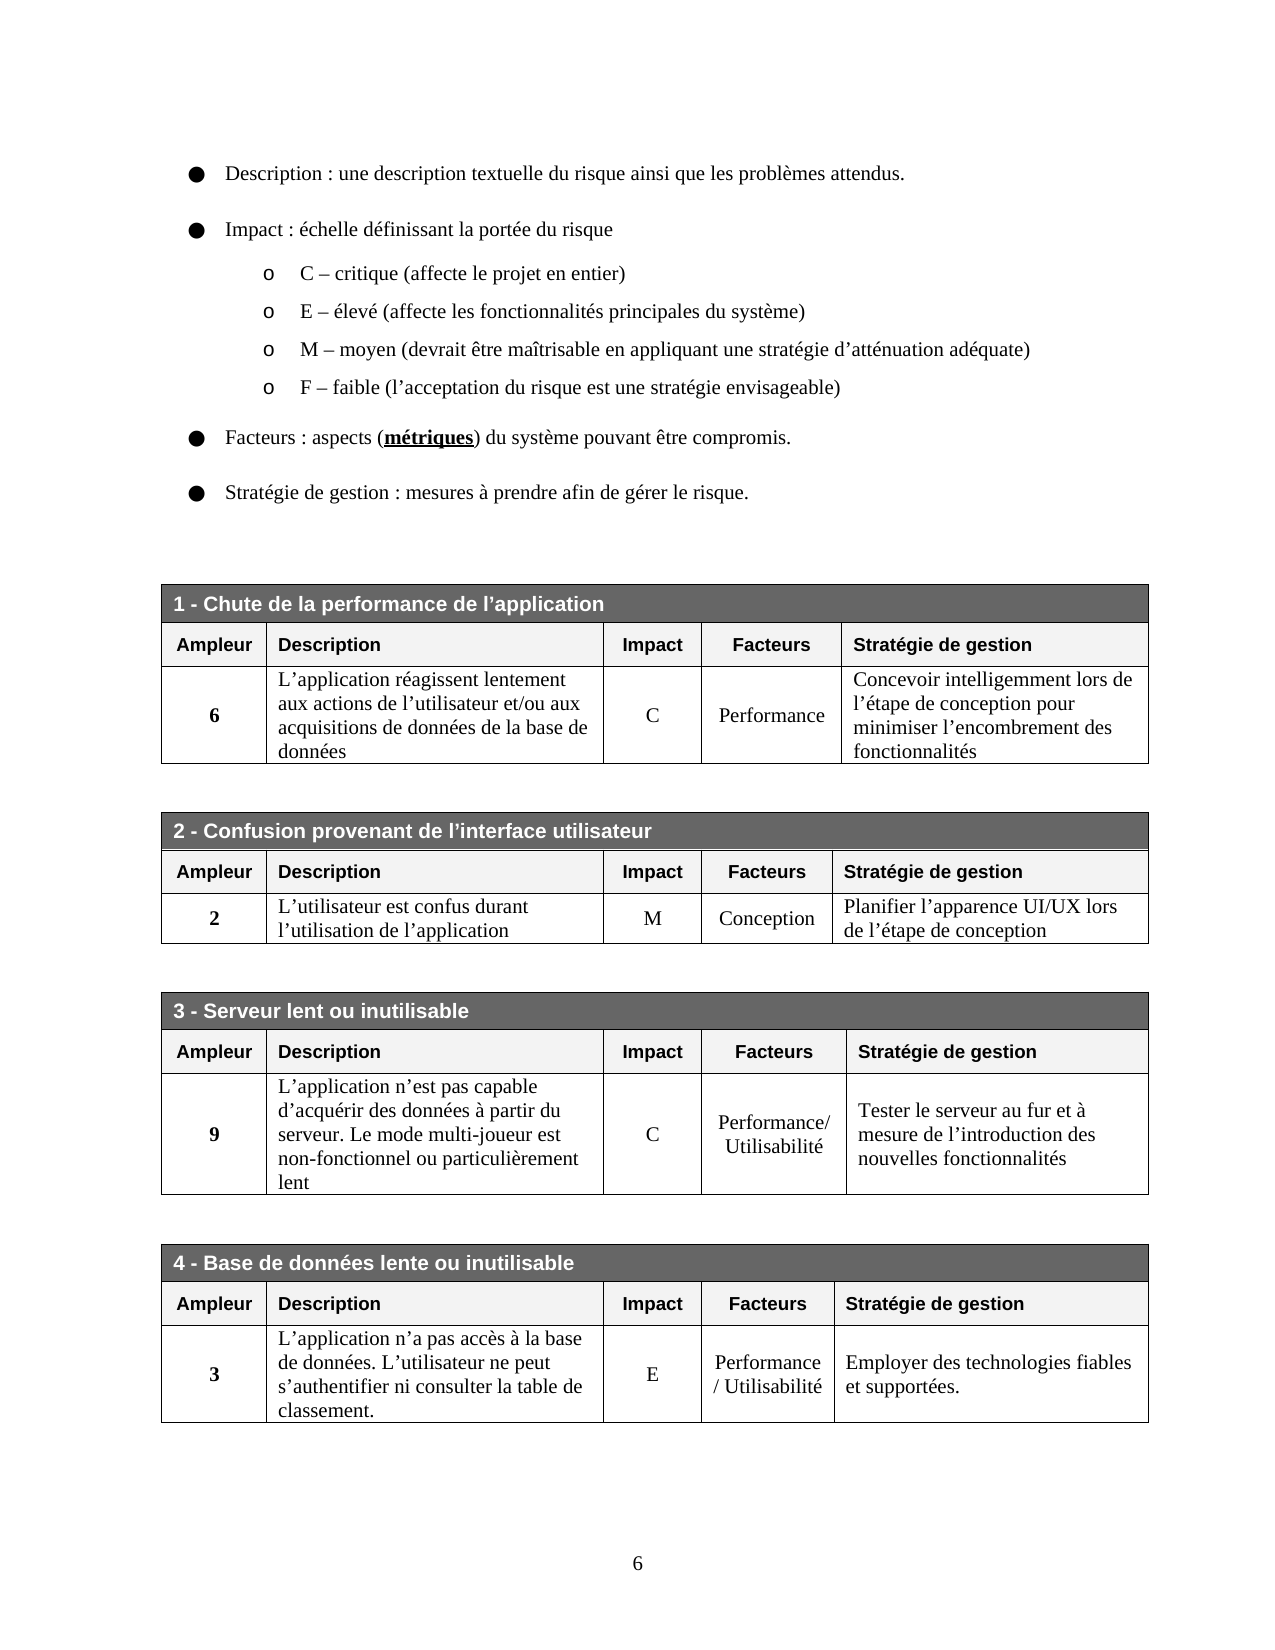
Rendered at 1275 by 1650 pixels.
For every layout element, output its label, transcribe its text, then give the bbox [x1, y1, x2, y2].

table_cell Performance / Utilisabilité [702, 1326, 834, 1422]
table_cell Impact [604, 1282, 701, 1325]
table_cell Performance/Utilisabilité [702, 1074, 846, 1194]
table_cell Ampleur [162, 1282, 266, 1325]
table_cell C [604, 667, 701, 763]
table_cell Ampleur [162, 851, 266, 893]
list Impact : échelle définissant la portée du risque [187, 205, 1125, 248]
table_cell Facteurs [702, 1282, 834, 1325]
table_cell 3 [162, 1326, 266, 1422]
table_cell Description [267, 851, 603, 893]
table_cell Description [267, 623, 603, 666]
table_cell C [604, 1074, 701, 1194]
table_cell Stratégie de gestion [833, 851, 1148, 893]
table_cell Concevoir intelligemment lors de l’étape de conception pour minimiser l’encombrement des fonctionnalités [842, 667, 1148, 763]
table_header 4 - Base de données lente ou inutilisable [162, 1245, 1148, 1281]
list M – moyen (devrait être maîtrisable en appliquant une stratégie d’atténuation adéquate) [262, 337, 1125, 363]
table_cell Facteurs [702, 851, 832, 893]
table_cell E [604, 1326, 701, 1422]
table_cell Stratégie de gestion [835, 1282, 1148, 1325]
table_cell Impact [604, 623, 701, 666]
table_cell Performance [702, 667, 841, 763]
table_cell Ampleur [162, 623, 266, 666]
list Stratégie de gestion : mesures à prendre afin de gérer le risque. [187, 468, 1125, 511]
table_cell Stratégie de gestion [842, 623, 1148, 666]
list Description : une description textuelle du risque ainsi que les problèmes attendus. [187, 150, 1125, 193]
table_cell 2 [162, 894, 266, 942]
table_cell Impact [604, 851, 701, 893]
table_cell Planifier l’apparence UI/UX lors de l’étape de conception [833, 894, 1148, 942]
table_cell Description [267, 1030, 603, 1073]
table_cell M [604, 894, 701, 942]
list F – faible (l’acceptation du risque est une stratégie envisageable) [262, 375, 1125, 401]
table_cell L’application n’est pas capable d’acquérir des données à partir du serveur. Le mode multi-joueur est non-fonctionnel ou particulièrement lent [267, 1074, 603, 1194]
table_cell L’application réagissent lentement aux actions de l’utilisateur et/ou aux acquisitions de données de la base de données [267, 667, 603, 763]
table_cell Impact [604, 1030, 701, 1073]
table_header 2 - Confusion provenant de l’interface utilisateur [162, 813, 1148, 849]
table_cell Facteurs [702, 1030, 846, 1073]
list E – élevé (affecte les fonctionnalités principales du système) [262, 299, 1125, 324]
table_cell 6 [162, 667, 266, 763]
table_cell L’application n’a pas accès à la base de données. L’utilisateur ne peut s’authentifier ni consulter la table de classement. [267, 1326, 603, 1422]
table_cell Tester le serveur au fur et à mesure de l’introduction des nouvelles fonctionnalités [847, 1074, 1148, 1194]
table_cell Conception [702, 894, 832, 942]
table_cell Facteurs [702, 623, 841, 666]
table_cell Description [267, 1282, 603, 1325]
table_cell L’utilisateur est confus durant l’utilisation de l’application [267, 894, 603, 942]
table_header 1 - Chute de la performance de l’application [162, 585, 1148, 622]
table_cell Employer des technologies fiables et supportées. [835, 1326, 1148, 1422]
table_cell 9 [162, 1074, 266, 1194]
table_cell Ampleur [162, 1030, 266, 1073]
list Facteurs : aspects (métriques) du système pouvant être compromis. [187, 413, 1125, 456]
list C – critique (affecte le projet en entier) [262, 260, 1125, 286]
table_cell Stratégie de gestion [847, 1030, 1148, 1073]
table_header 3 - Serveur lent ou inutilisable [162, 993, 1148, 1029]
